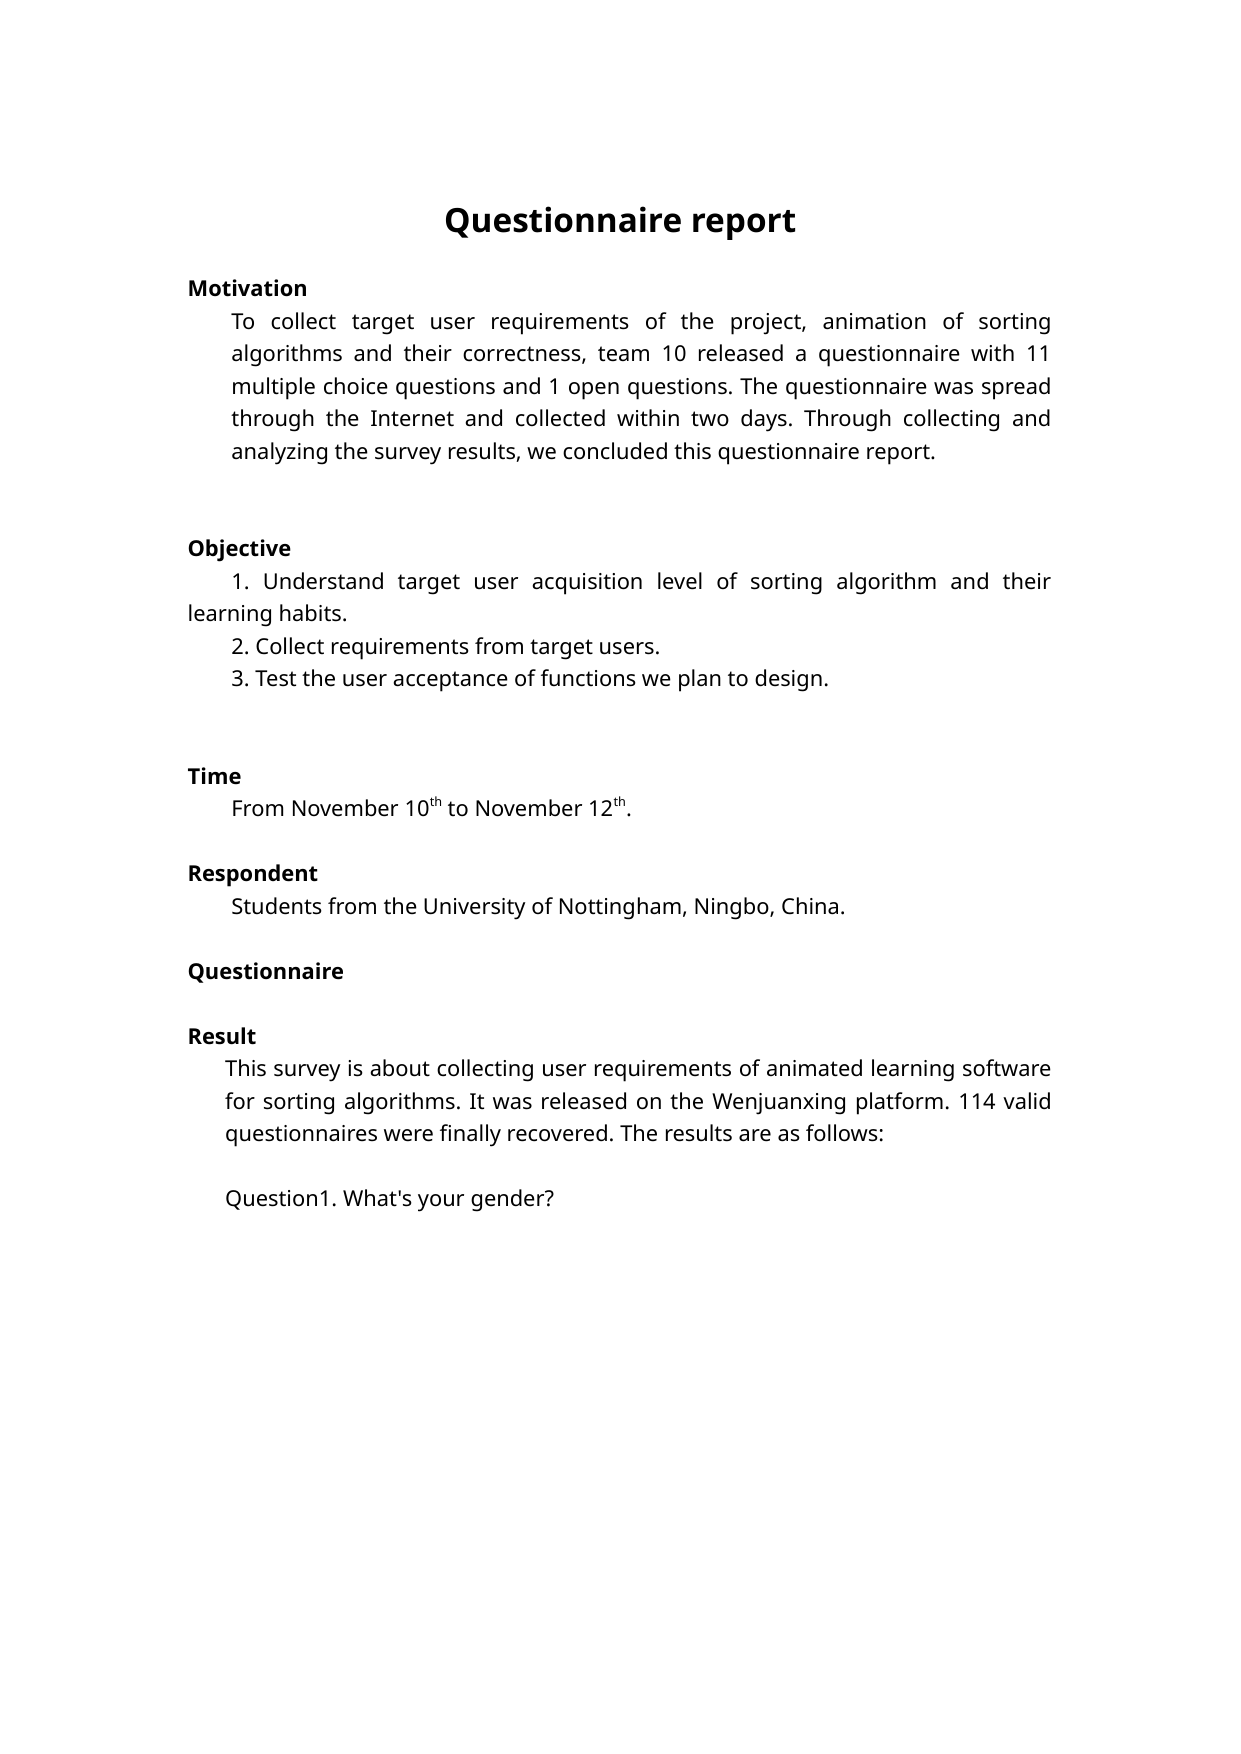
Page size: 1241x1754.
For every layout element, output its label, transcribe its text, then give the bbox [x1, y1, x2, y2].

text Motivation [187, 272, 1053, 304]
subtitle Questionnaire report [187, 187, 1053, 252]
text To collect target user requirements of the project, animation of sorting algorithms and their correctness, team 10 released a questionnaire with 11 multiple choice questions and 1 open questions. The questionnaire was spread through the Internet and collected within two days. Through collecting and analyzing the survey results, we concluded this questionnaire report. [231, 304, 1053, 467]
text Objective [187, 532, 1053, 564]
text This survey is about collecting user requirements of animated learning software for sorting algorithms. It was released on the Wenjuanxing platform. 114 valid questionnaires were finally recovered. The results are as follows: [225, 1052, 1053, 1149]
text 3. Test the user acceptance of functions we plan to design. [187, 662, 1053, 694]
text 1. Understand target user acquisition level of sorting algorithm and their learning habits. [187, 564, 1053, 629]
text Question1. What's your gender? [225, 1182, 1053, 1214]
text Questionnaire [187, 954, 1053, 987]
text Time [187, 759, 1053, 792]
text Result [187, 1019, 1053, 1052]
text From November 10th to November 12th. [187, 792, 1053, 824]
text Respondent [187, 857, 1053, 889]
text Students from the University of Nottingham, Ningbo, China. [187, 889, 1053, 922]
text 2. Collect requirements from target users. [187, 629, 1053, 662]
